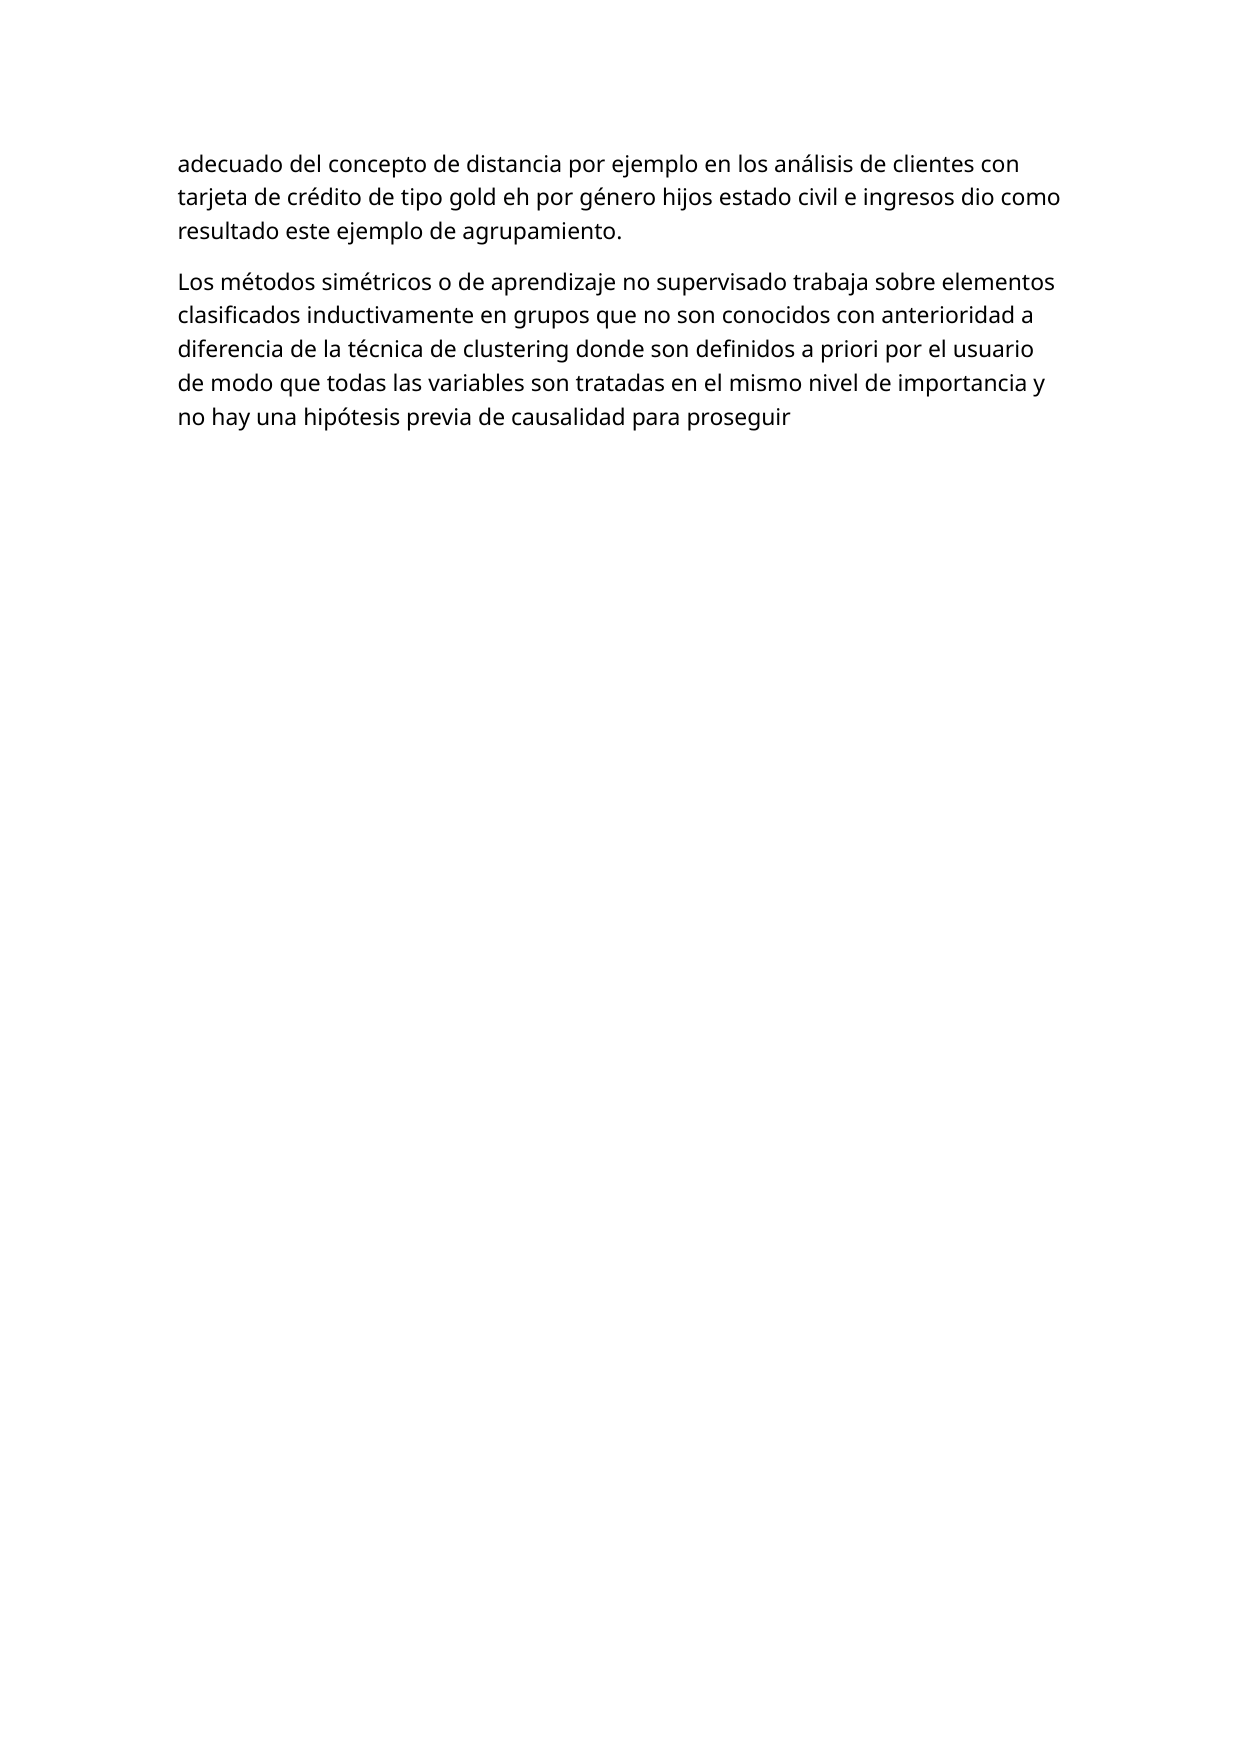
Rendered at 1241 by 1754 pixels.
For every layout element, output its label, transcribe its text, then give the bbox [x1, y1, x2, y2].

text Los métodos simétricos o de aprendizaje no supervisado trabaja sobre elementos clasificados inductivamente en grupos que no son conocidos con anterioridad a diferencia de la técnica de clustering donde son definidos a priori por el usuario de modo que todas las variables son tratadas en el mismo nivel de importancia y no hay una hipótesis previa de causalidad para proseguir [177, 266, 1063, 432]
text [177, 148, 1063, 246]
